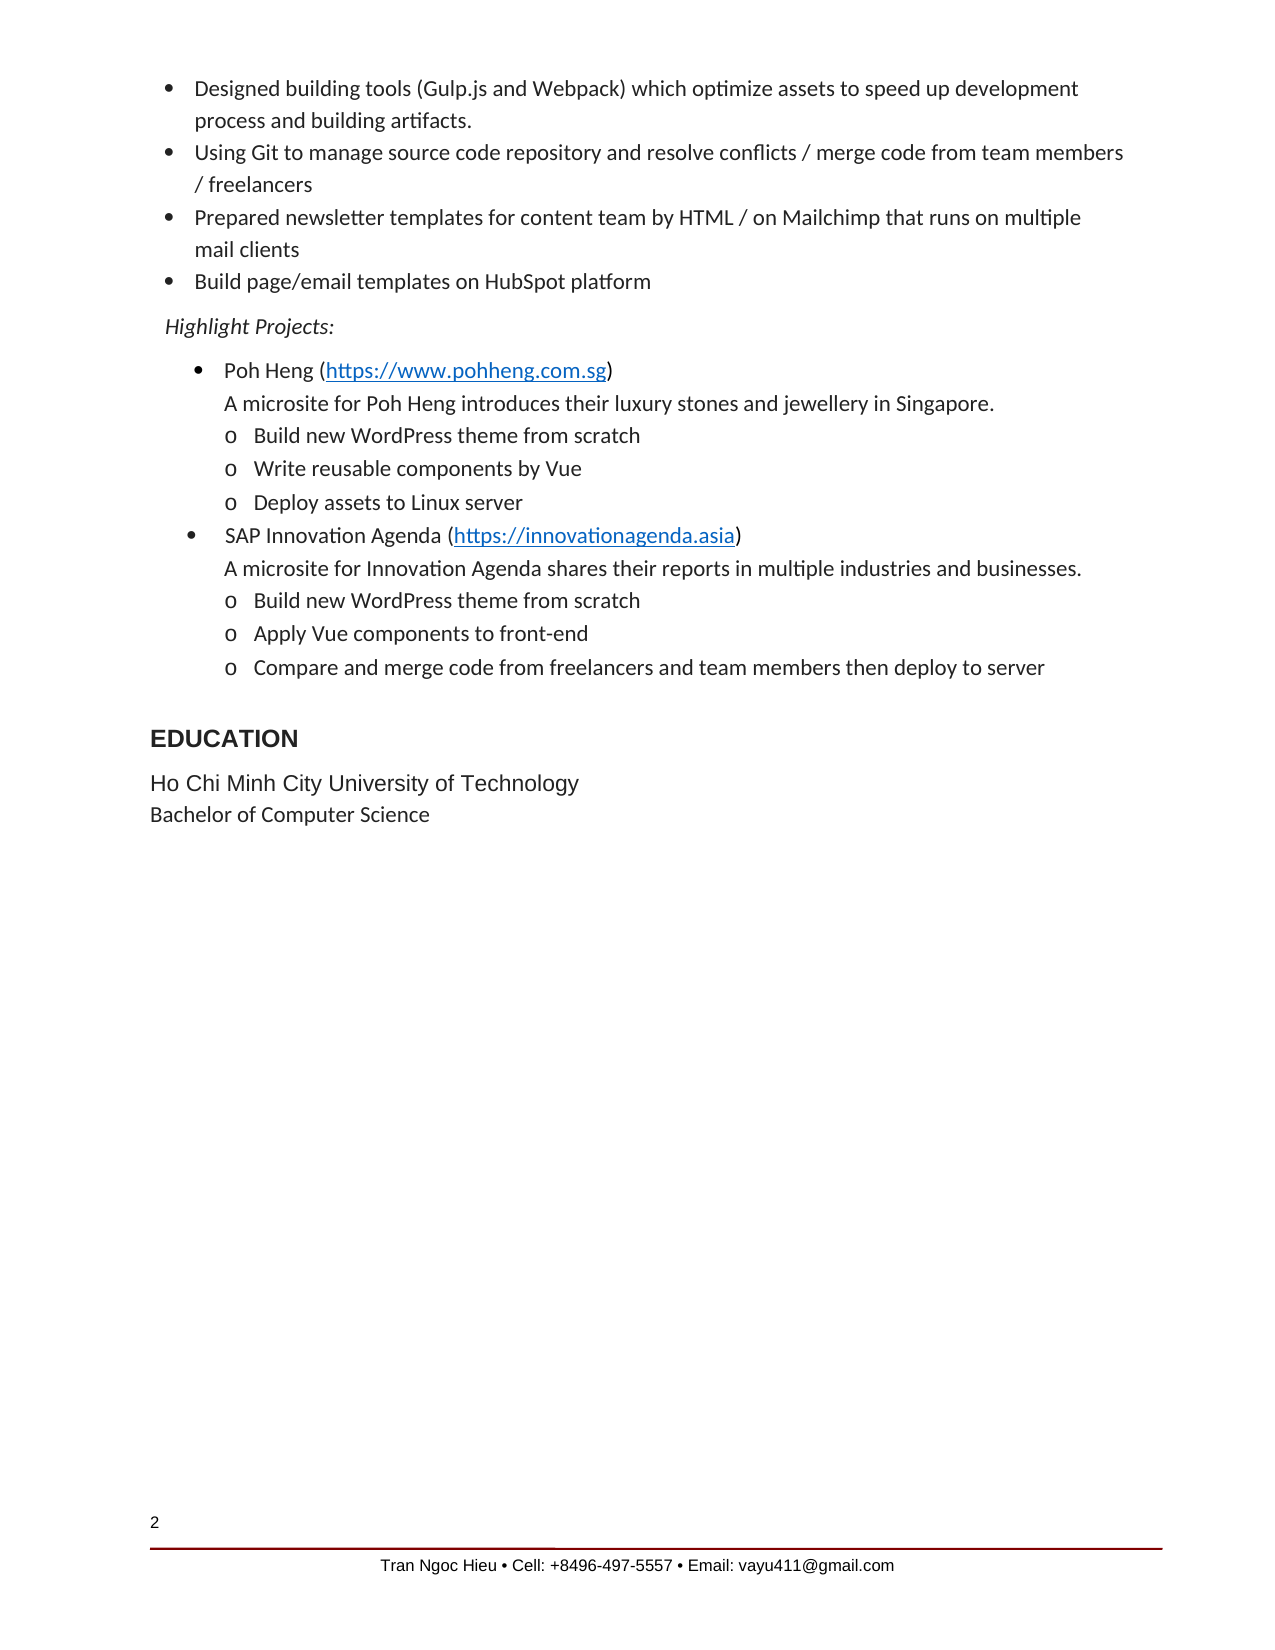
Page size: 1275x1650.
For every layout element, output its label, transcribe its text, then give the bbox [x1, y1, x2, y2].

list Write reusable components by Vue [224, 454, 1125, 484]
list Deploy assets to Linux server [224, 488, 1125, 517]
list Build page/email templates on HubSpot platform [165, 267, 1125, 295]
text Highlight Projects: [165, 312, 1125, 340]
text EDUCATION [150, 724, 1125, 753]
text A microsite for Poh Heng introduces their luxury stones and jewellery in Singapore. [224, 389, 1125, 417]
list Apply Vue components to front-end [224, 619, 1125, 649]
list Prepared newsletter templates for content team by HTML / on Mailchimp that runs on multiple mail clients [165, 203, 1125, 263]
list Using Git to manage source code repository and resolve conflicts / merge code from team members / freelancers [165, 138, 1125, 199]
list SAP Innovation Agenda (https://innovationagenda.asia) [187, 522, 1125, 549]
list Poh Heng (https://www.pohheng.com.sg) [194, 357, 1125, 384]
text Ho Chi Minh City University of Technology [150, 769, 1125, 796]
list Build new WordPress theme from scratch [224, 421, 1125, 450]
list Compare and merge code from freelancers and team members then deploy to server [224, 653, 1125, 682]
text A microsite for Innovation Agenda shares their reports in multiple industries and businesses. [224, 554, 1125, 582]
list Designed building tools (Gulp.js and Webpack) which optimize assets to speed up development process and building artifacts. [165, 74, 1125, 134]
list Build new WordPress theme from scratch [224, 586, 1125, 615]
text Bachelor of Computer Science [150, 800, 1125, 828]
